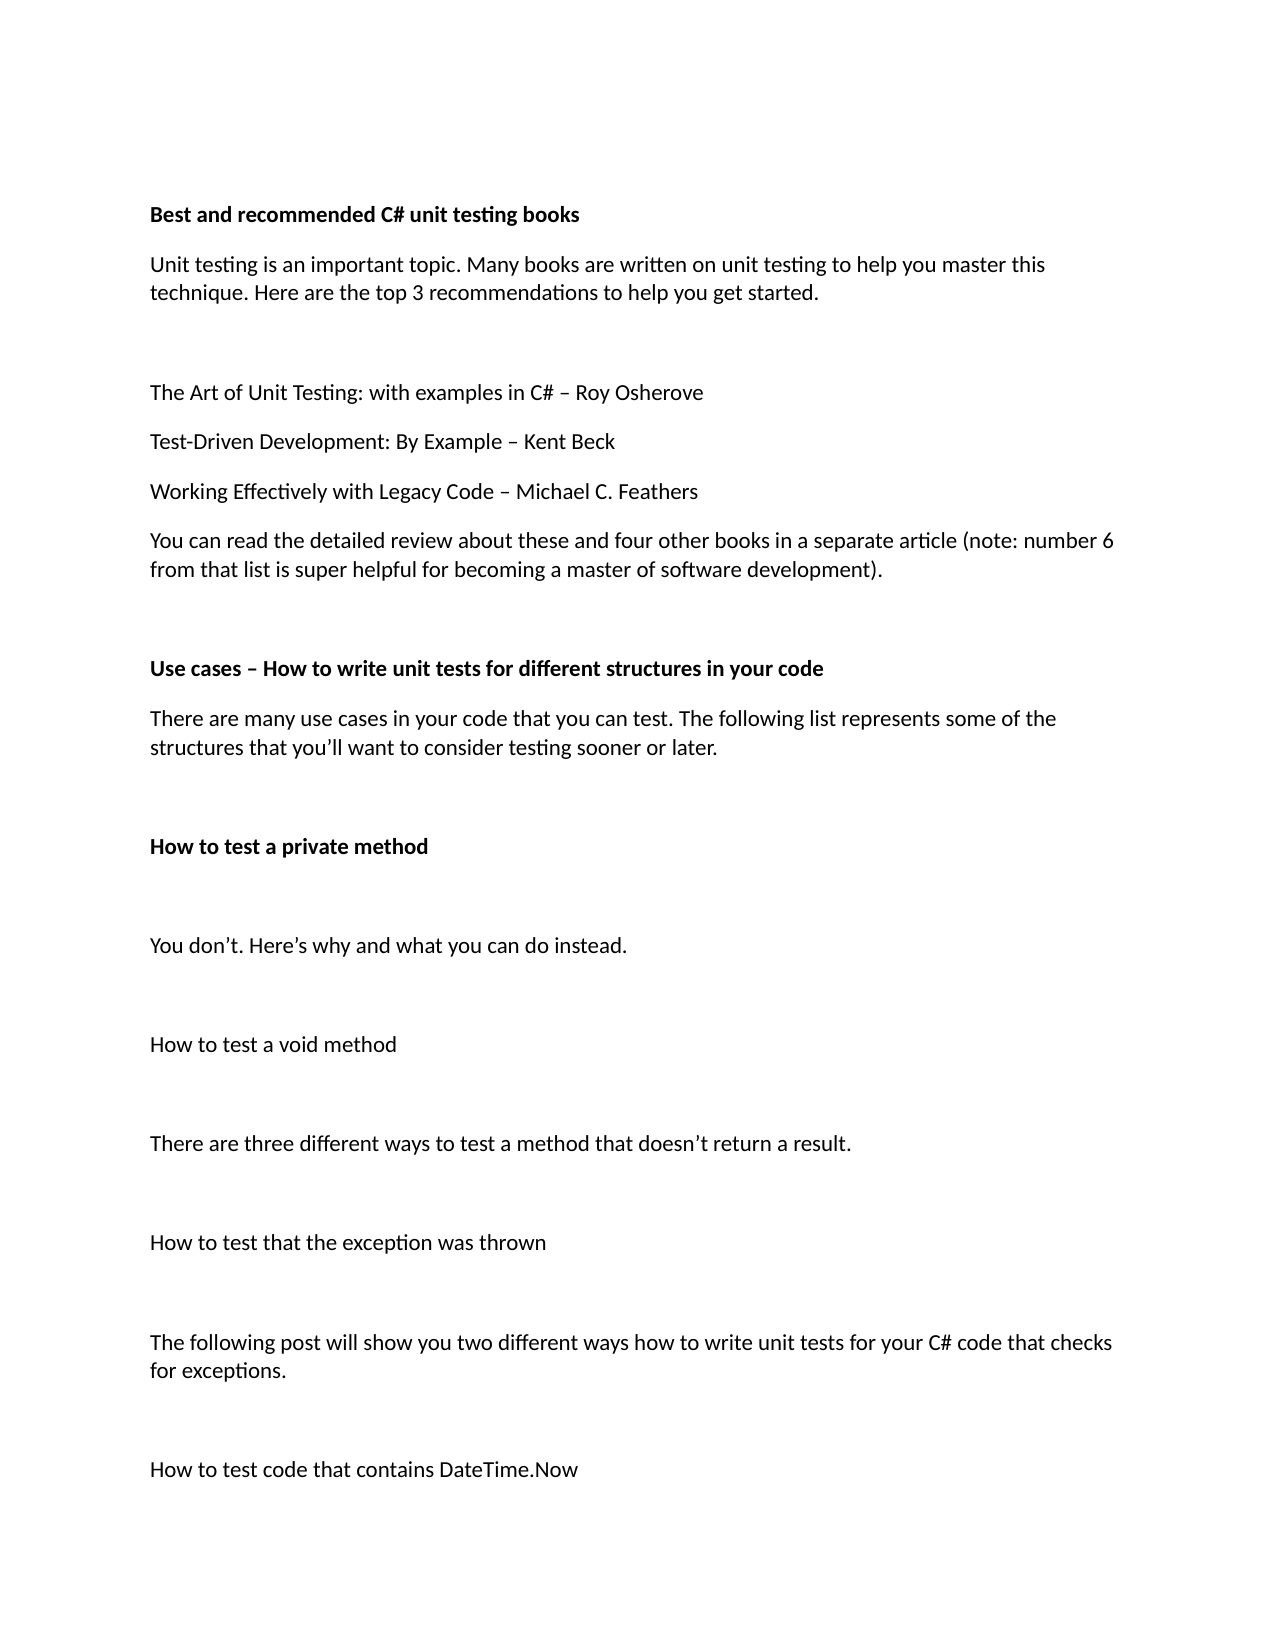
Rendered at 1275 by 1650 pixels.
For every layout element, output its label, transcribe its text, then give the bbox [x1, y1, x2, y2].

text Test-Driven Development: By Example – Kent Beck [150, 427, 1125, 455]
text Unit testing is an important topic. Many books are written on unit testing to help you master this technique. Here are the top 3 recommendations to help you get started. [150, 249, 1125, 307]
text The Art of Unit Testing: with examples in C# – Roy Osherove [150, 377, 1125, 406]
text You don’t. Here’s why and what you can do instead. [150, 930, 1125, 959]
text How to test that the exception was thrown [150, 1228, 1125, 1257]
text How to test a private method [150, 831, 1125, 860]
text The following post will show you two different ways how to write unit tests for your C# code that checks for exceptions. [150, 1327, 1125, 1384]
text How to test a void method [150, 1029, 1125, 1058]
text How to test code that contains DateTime.Now [150, 1455, 1125, 1484]
text Working Effectively with Legacy Code – Michael C. Feathers [150, 476, 1125, 505]
text Best and recommended C# unit testing books [150, 199, 1125, 228]
text There are three different ways to test a method that doesn’t return a result. [150, 1129, 1125, 1157]
text Use cases – How to write unit tests for different structures in your code [150, 654, 1125, 682]
text You can read the detailed review about these and four other books in a separate article (note: number 6 from that list is super helpful for becoming a master of software development). [150, 526, 1125, 583]
text There are many use cases in your code that you can test. The following list represents some of the structures that you’ll want to consider testing sooner or later. [150, 703, 1125, 761]
